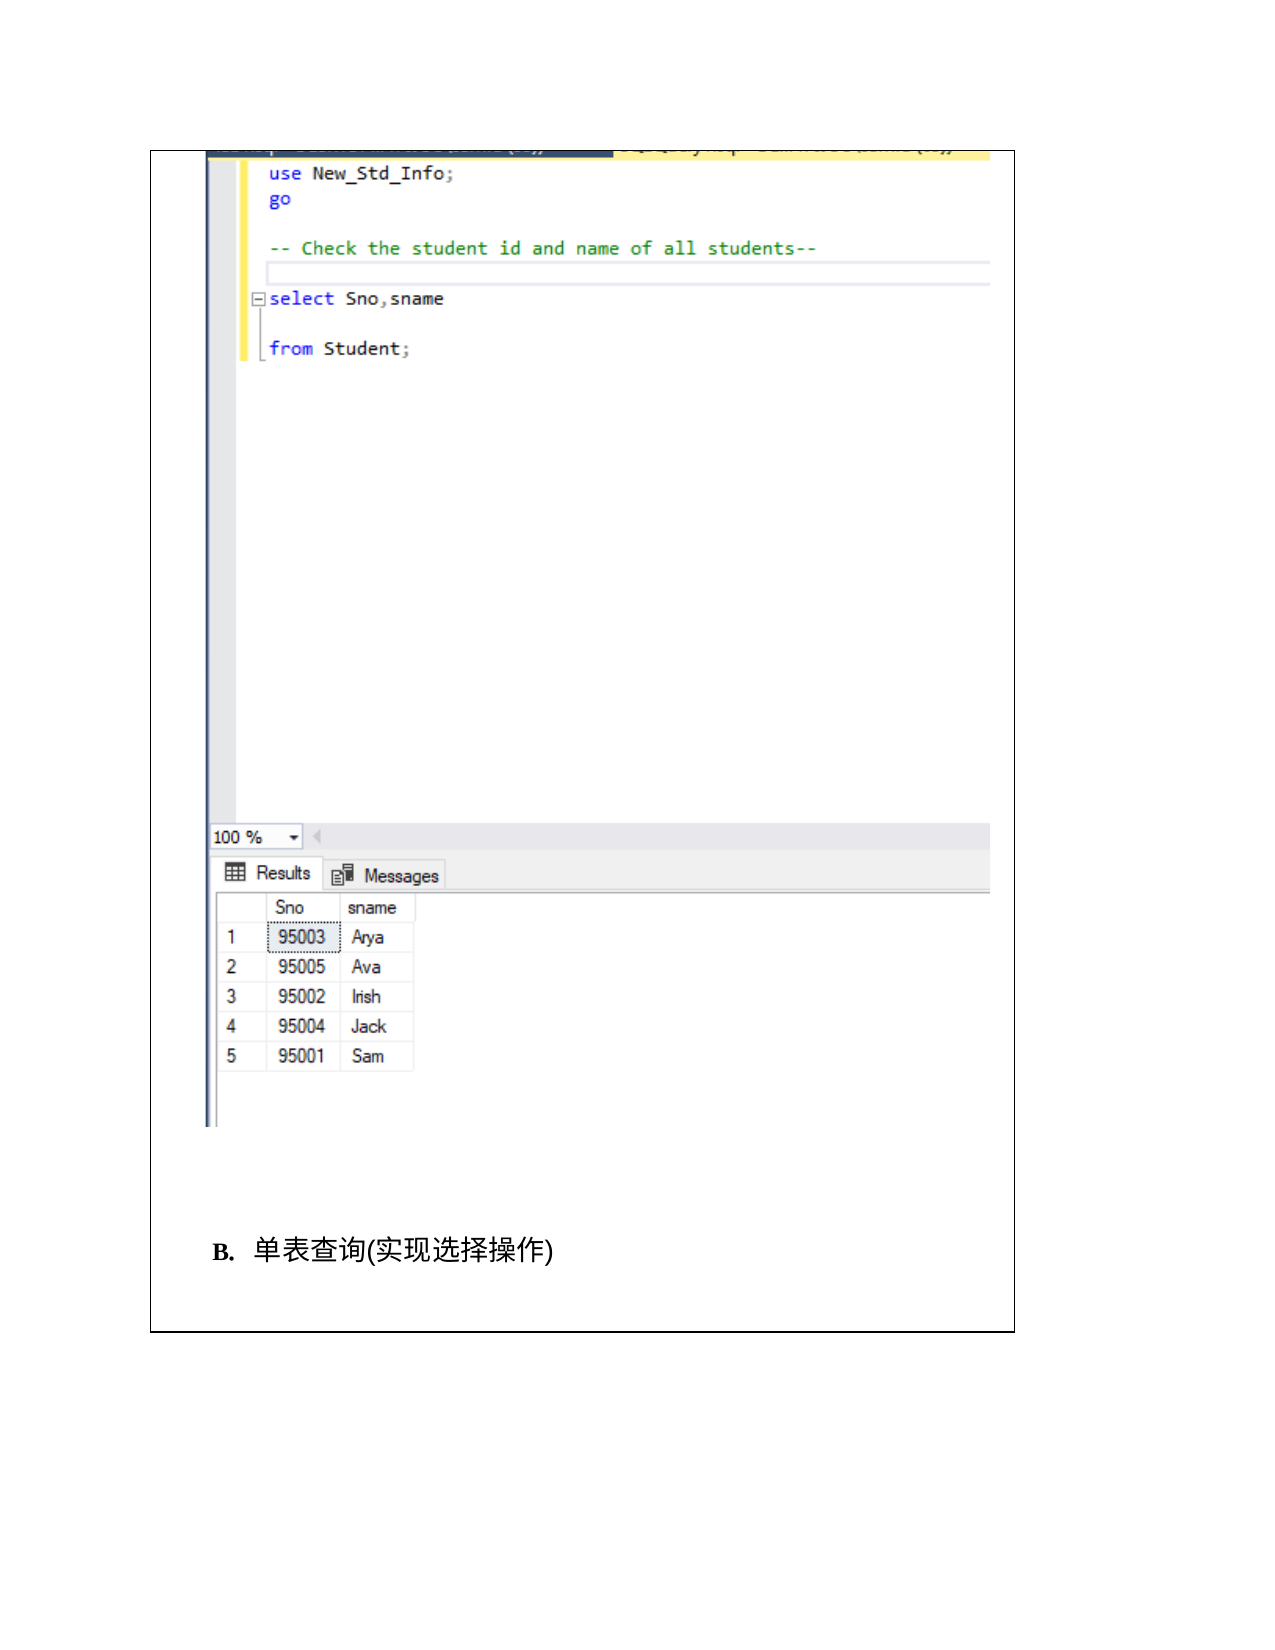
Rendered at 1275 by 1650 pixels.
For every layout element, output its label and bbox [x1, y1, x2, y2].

picture [205, 151, 990, 1127]
table_cell [151, 151, 1014, 1331]
